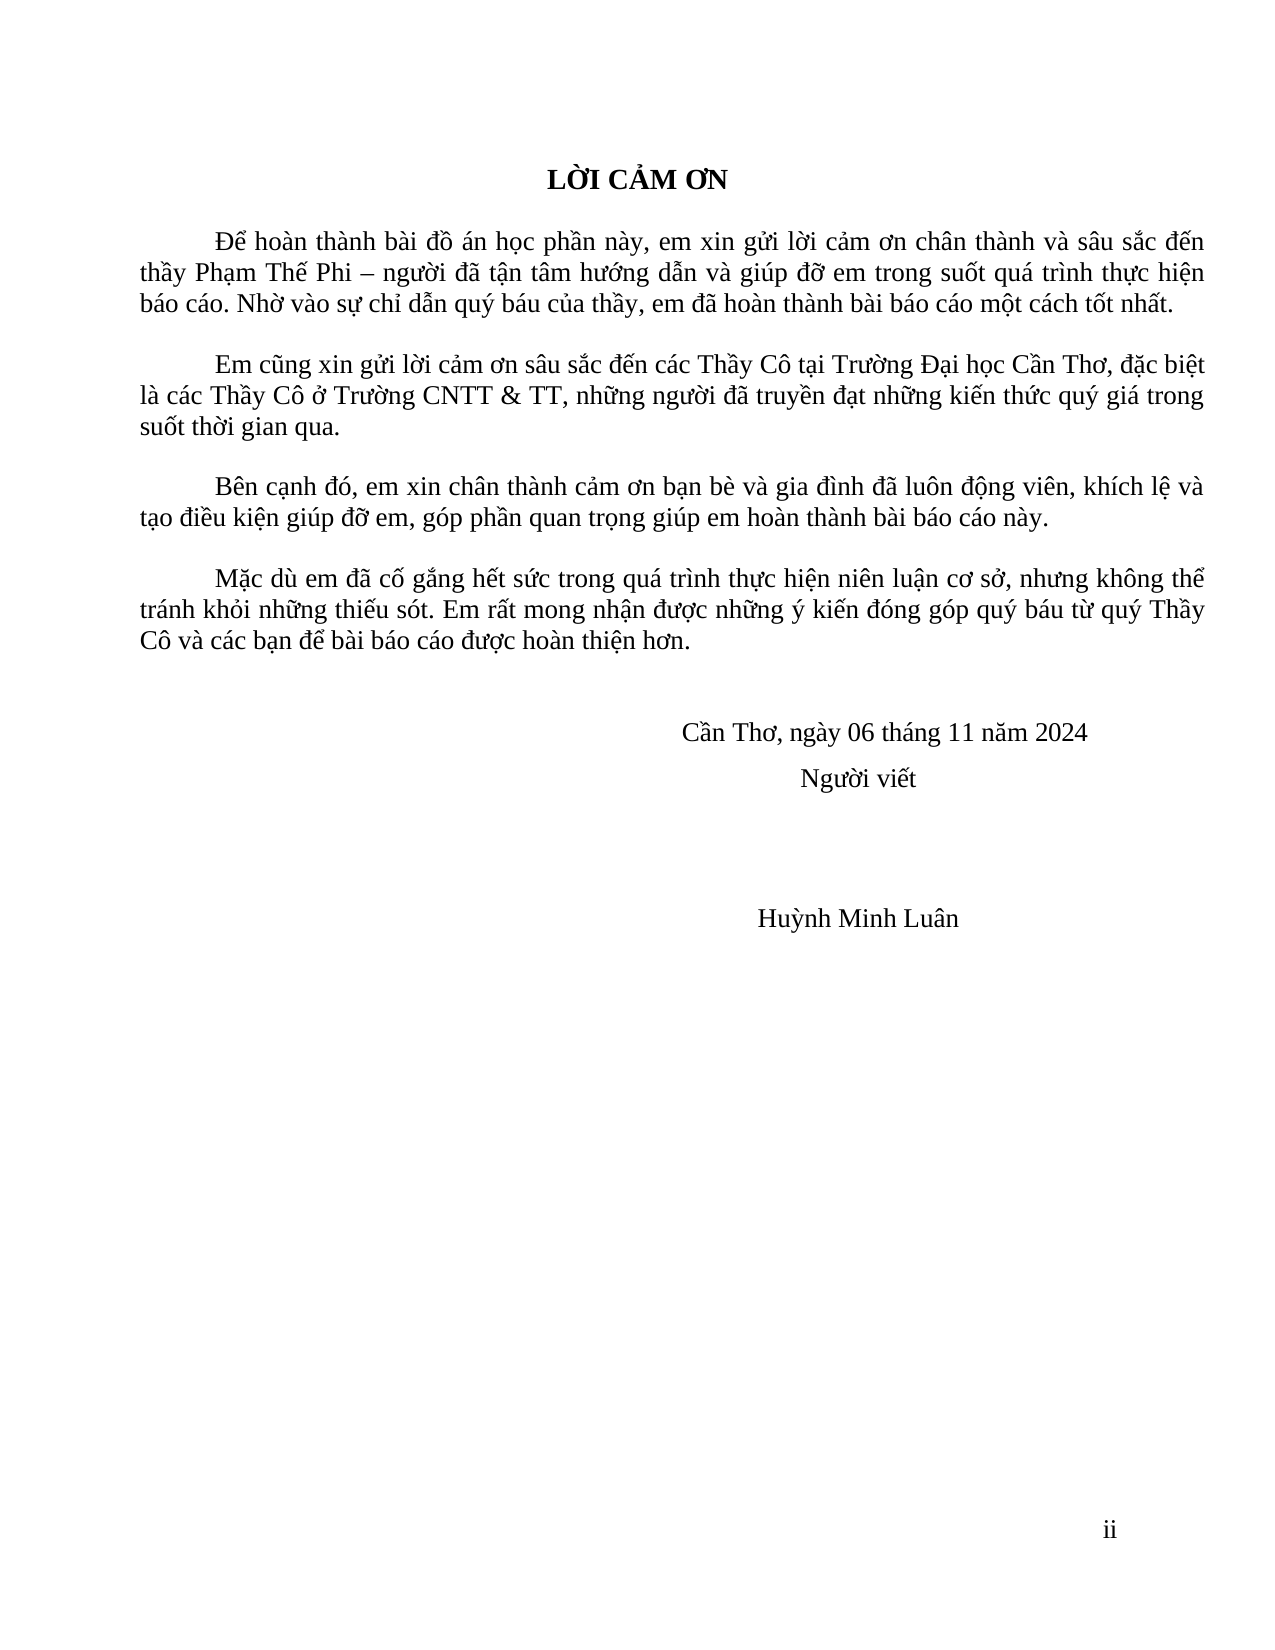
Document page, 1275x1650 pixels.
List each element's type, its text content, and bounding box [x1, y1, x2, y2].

text Để hoàn thành bài đồ án học phần này, em xin gửi lời cảm ơn chân thành và sâu sắc đến thầy Phạm Thế Phi – người đã tận tâm hướng dẫn và giúp đỡ em trong suốt quá trình thực hiện báo cáo. Nhờ vào sự chỉ dẫn quý báu của thầy, em đã hoàn thành bài báo cáo một cách tốt nhất. [139, 225, 1206, 319]
text Người viết [581, 762, 1135, 793]
text Bên cạnh đó, em xin chân thành cảm ơn bạn bè và gia đình đã luôn động viên, khích lệ và tạo điều kiện giúp đỡ em, góp phần quan trọng giúp em hoàn thành bài báo cáo này. [139, 470, 1206, 533]
text Mặc dù em đã cố gắng hết sức trong quá trình thực hiện niên luận cơ sở, nhưng không thể tránh khỏi những thiếu sót. Em rất mong nhận được những ý kiến đóng góp quý báu từ quý Thầy Cô và các bạn để bài báo cáo được hoàn thiện hơn. [139, 562, 1206, 655]
text Cần Thơ, ngày 06 tháng 11 năm 2024 [682, 716, 1206, 747]
subtitle LỜI CẢM ƠN [140, 162, 1135, 196]
text Huỳnh Minh Luân [581, 903, 1135, 934]
text Em cũng xin gửi lời cảm ơn sâu sắc đến các Thầy Cô tại Trường Đại học Cần Thơ, đặc biệt là các Thầy Cô ở Trường CNTT & TT, những người đã truyền đạt những kiến thức quý giá trong suốt thời gian qua. [139, 348, 1206, 441]
